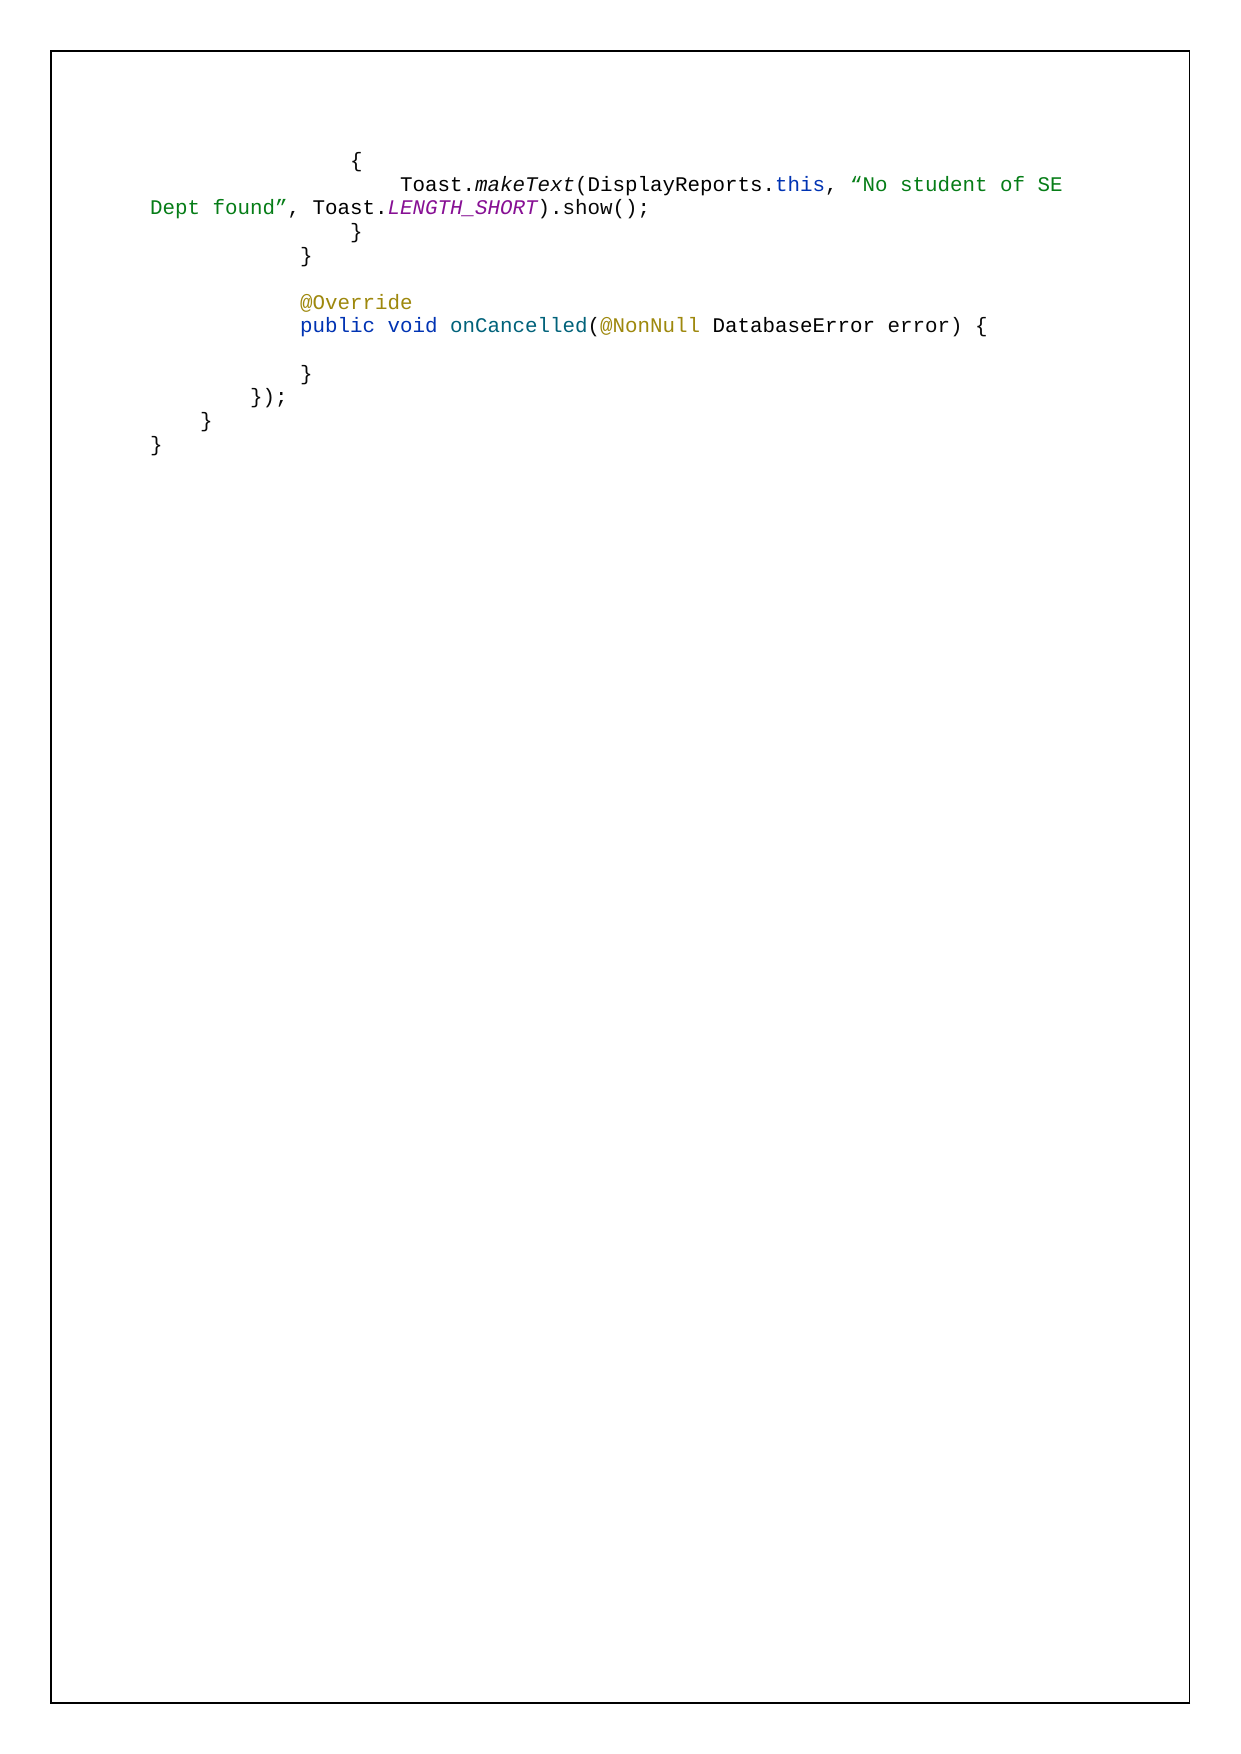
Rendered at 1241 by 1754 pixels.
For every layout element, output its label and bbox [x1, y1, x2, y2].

text [150, 150, 1090, 457]
